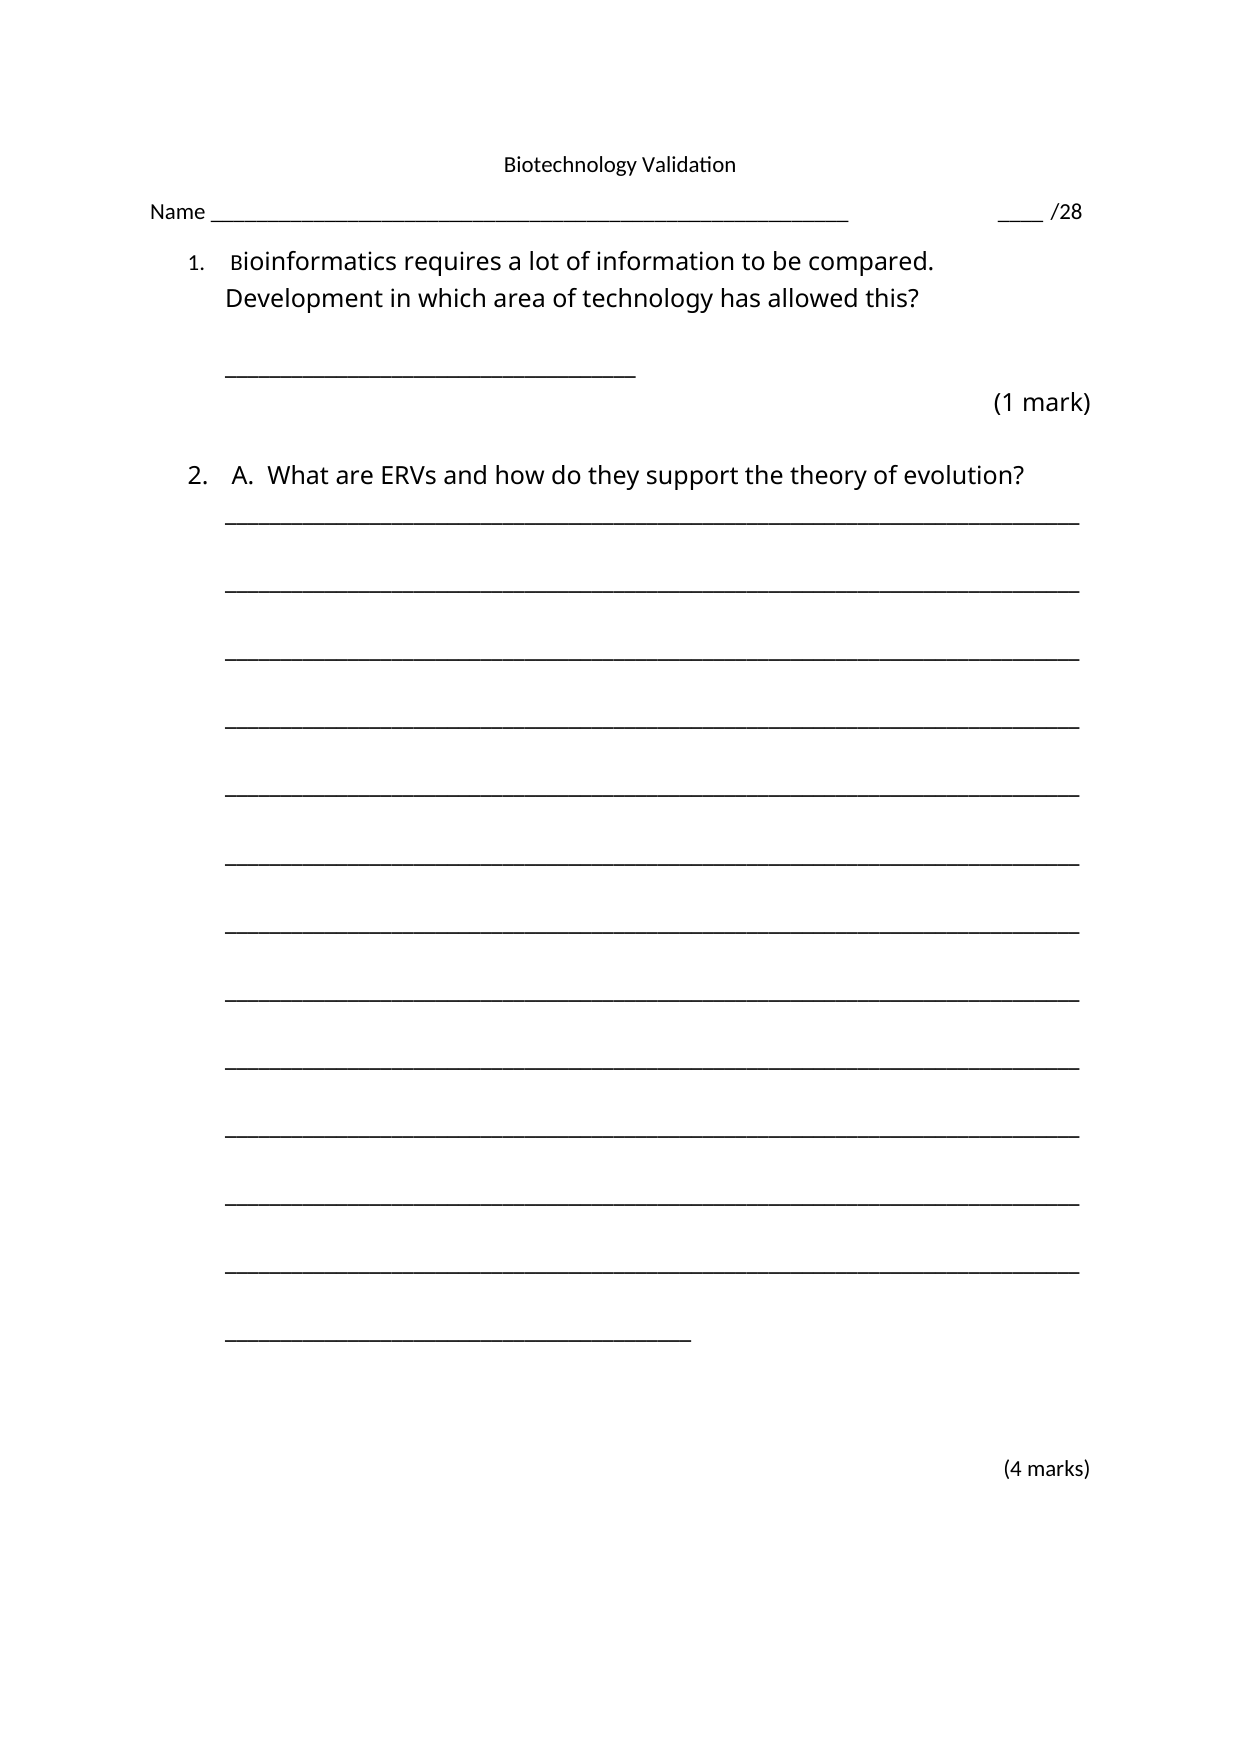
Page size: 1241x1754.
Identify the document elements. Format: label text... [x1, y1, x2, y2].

list (4 marks) [225, 1454, 1090, 1482]
text Name ________________________________________________________ ____ /28 [150, 197, 1090, 225]
list ______________________________________________________________________________________________________________________________________________________________________________________________________________________________________________________________________________________________________________________________________________________________________________________________________________________________________________________________________________________________________________________________________________________________________________________________________________________________________________________________________________________________________________________________________________________________________________________________________________________________________________________________________________________________________________________________________________________________________________________________________ [225, 494, 1090, 1346]
text Biotechnology Validation [150, 150, 1090, 178]
list _____________________________________ [225, 347, 1090, 382]
list A. What are ERVs and how do they support the theory of evolution? [187, 458, 1090, 492]
list (1 mark) [225, 384, 1090, 418]
list Bioinformatics requires a lot of information to be compared. Development in which area of technology has allowed this? [187, 244, 1090, 314]
